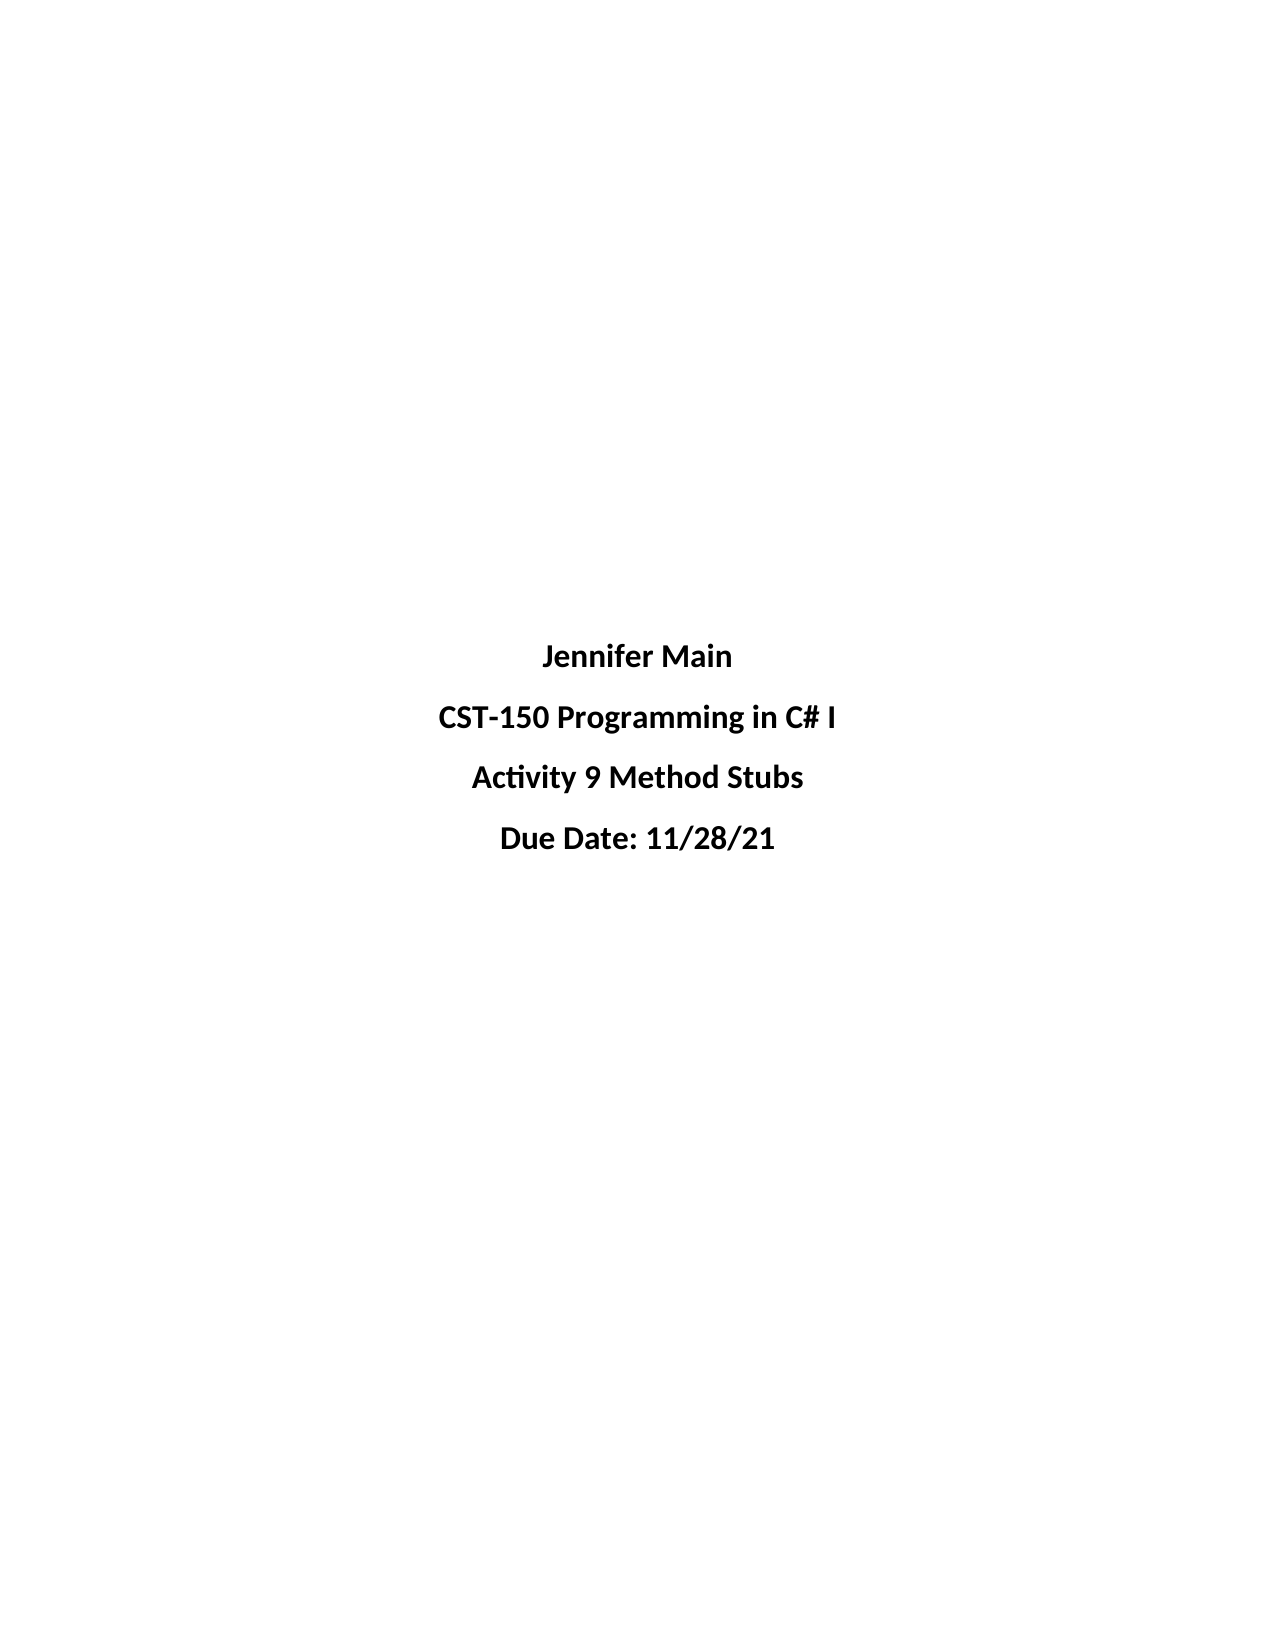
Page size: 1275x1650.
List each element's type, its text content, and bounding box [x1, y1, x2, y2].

text Jennifer Main [150, 635, 1125, 676]
text Activity 9 Method Stubs [150, 756, 1125, 797]
text CST-150 Programming in C# I [150, 696, 1125, 736]
text Due Date: 11/28/21 [150, 817, 1125, 858]
